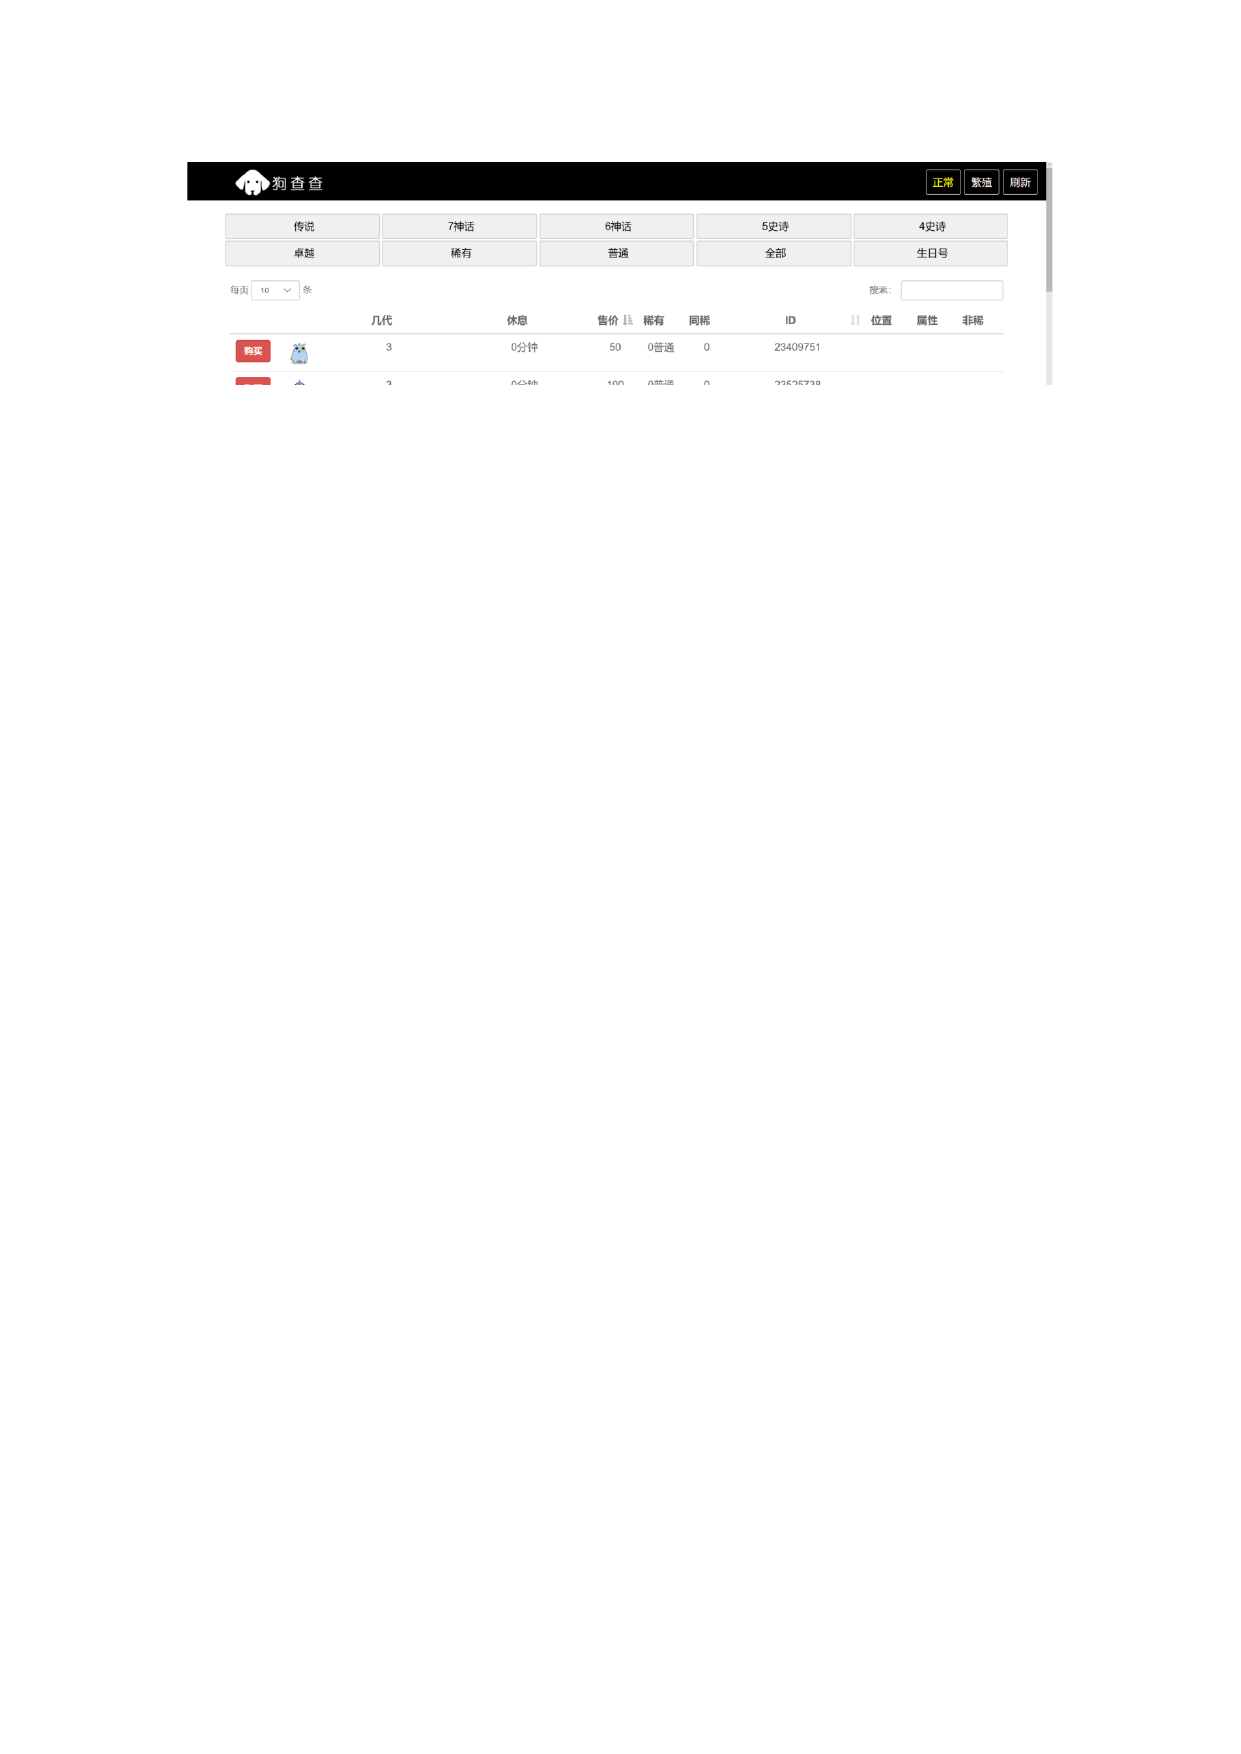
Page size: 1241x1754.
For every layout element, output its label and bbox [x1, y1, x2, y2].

picture [187, 162, 1053, 385]
